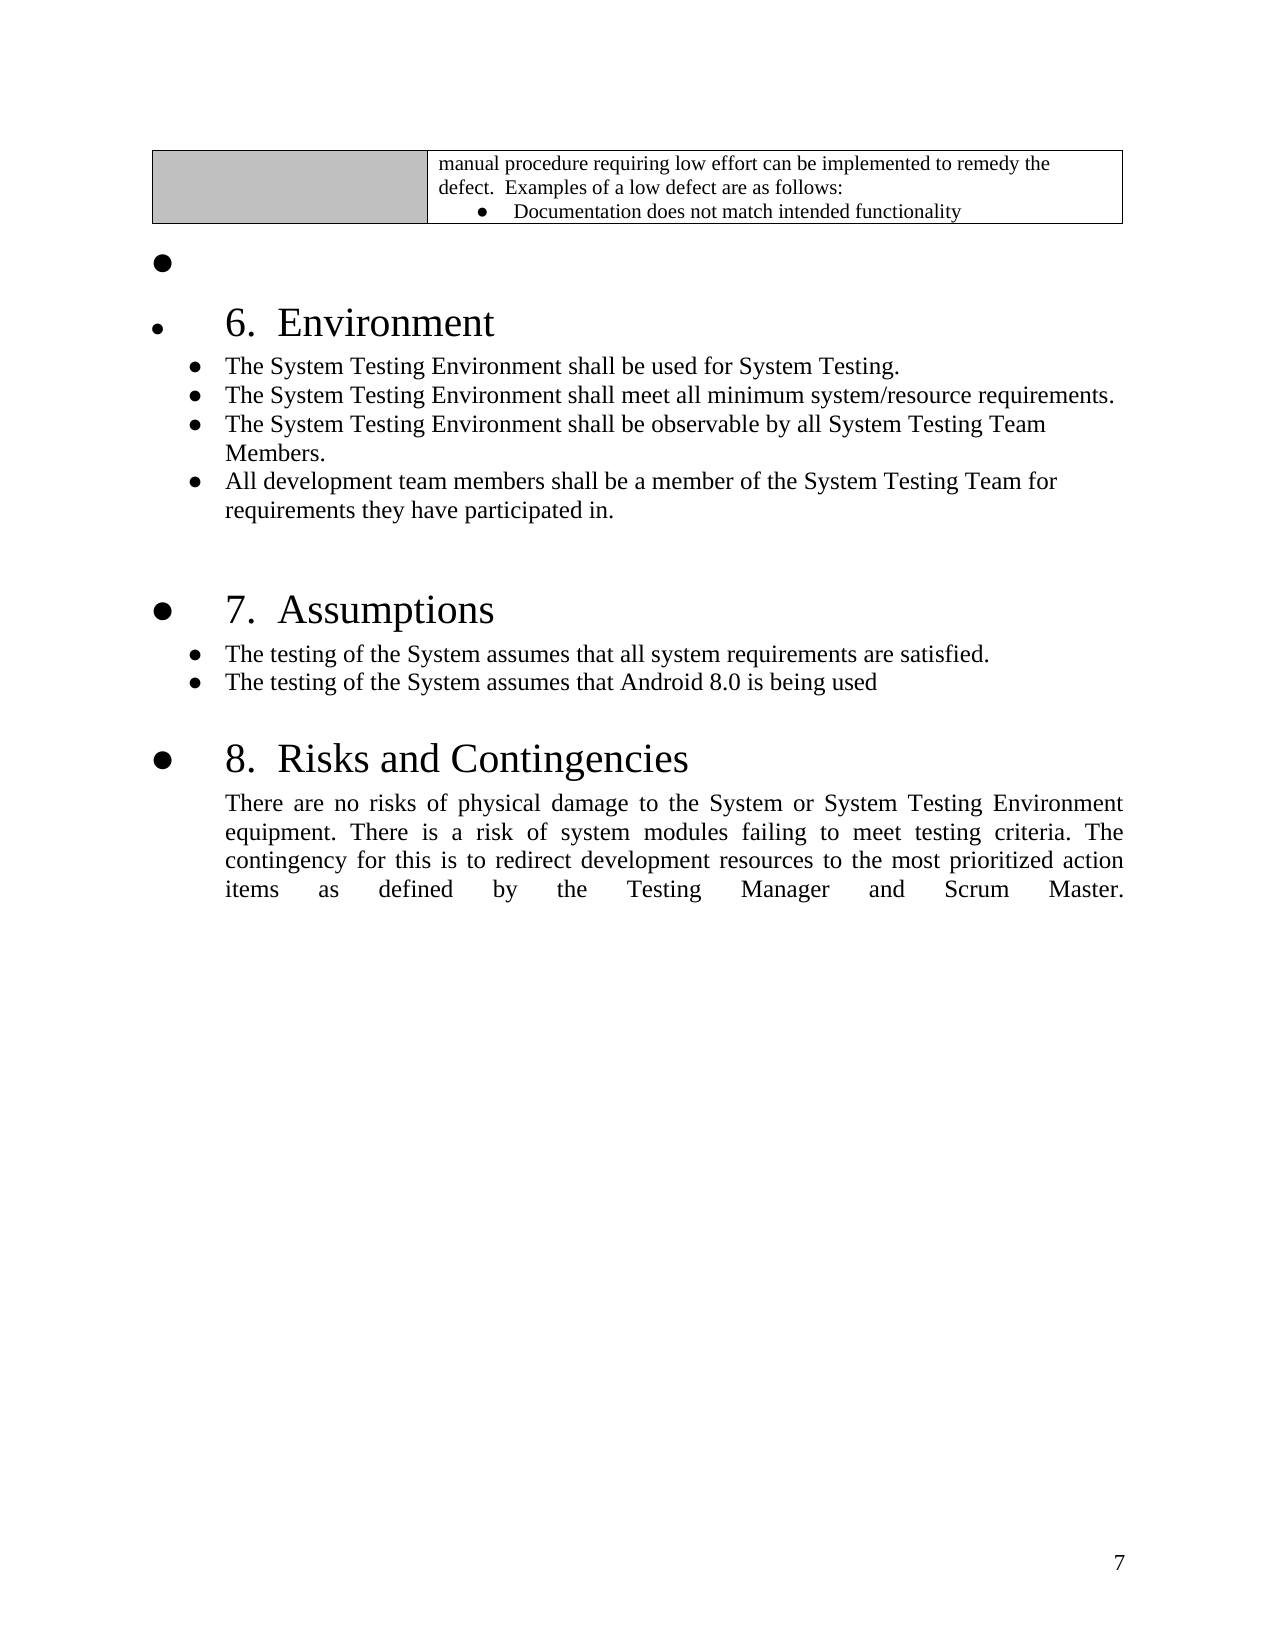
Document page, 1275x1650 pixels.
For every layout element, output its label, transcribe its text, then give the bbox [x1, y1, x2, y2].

list The System Testing Environment shall be observable by all System Testing Team Members. [187, 409, 1125, 466]
list The testing of the System assumes that Android 8.0 is being used [187, 667, 1125, 696]
list The System Testing Environment shall meet all minimum system/resource requirements. [187, 380, 1125, 409]
text There are no risks of physical damage to the System or System Testing Environment equipment. There is a risk of system modules failing to meet testing criteria. The contingency for this is to redirect development resources to the most prioritized action items as defined by the Testing Manager and Scrum Master. [225, 788, 1125, 928]
list The testing of the System assumes that all system requirements are satisfied. [187, 639, 1125, 667]
list All development team members shall be a member of the System Testing Team for requirements they have participated in. [187, 466, 1125, 524]
list The System Testing Environment shall be used for System Testing. [187, 351, 1125, 380]
subtitle 8. Risks and Contingencies [150, 734, 1125, 782]
table_cell Low [153, 151, 427, 223]
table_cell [428, 151, 1122, 223]
subtitle 6. Environment [150, 297, 1125, 345]
subtitle 7. Assumptions [150, 584, 1125, 632]
